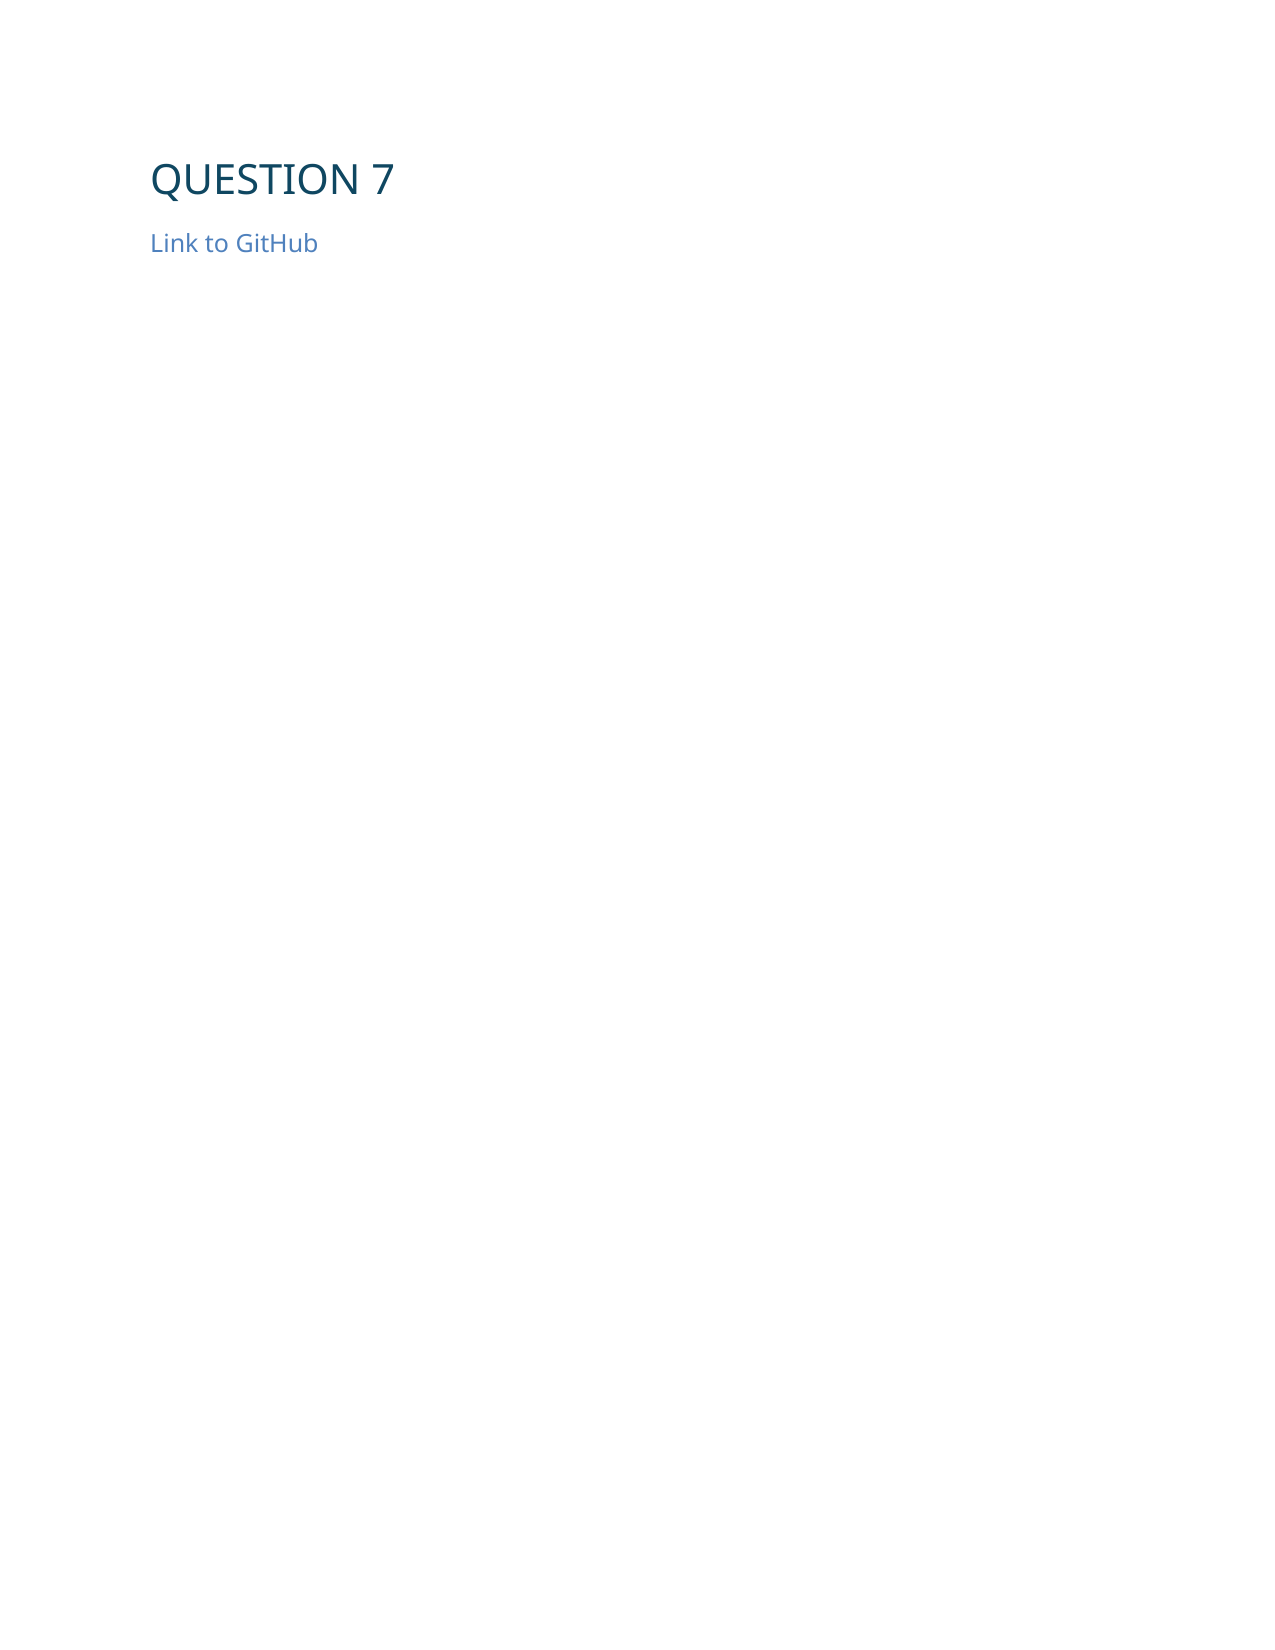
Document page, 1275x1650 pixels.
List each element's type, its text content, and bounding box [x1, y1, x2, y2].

subtitle QUESTION 7 [150, 150, 1125, 207]
text Link to GitHub [150, 226, 1125, 259]
